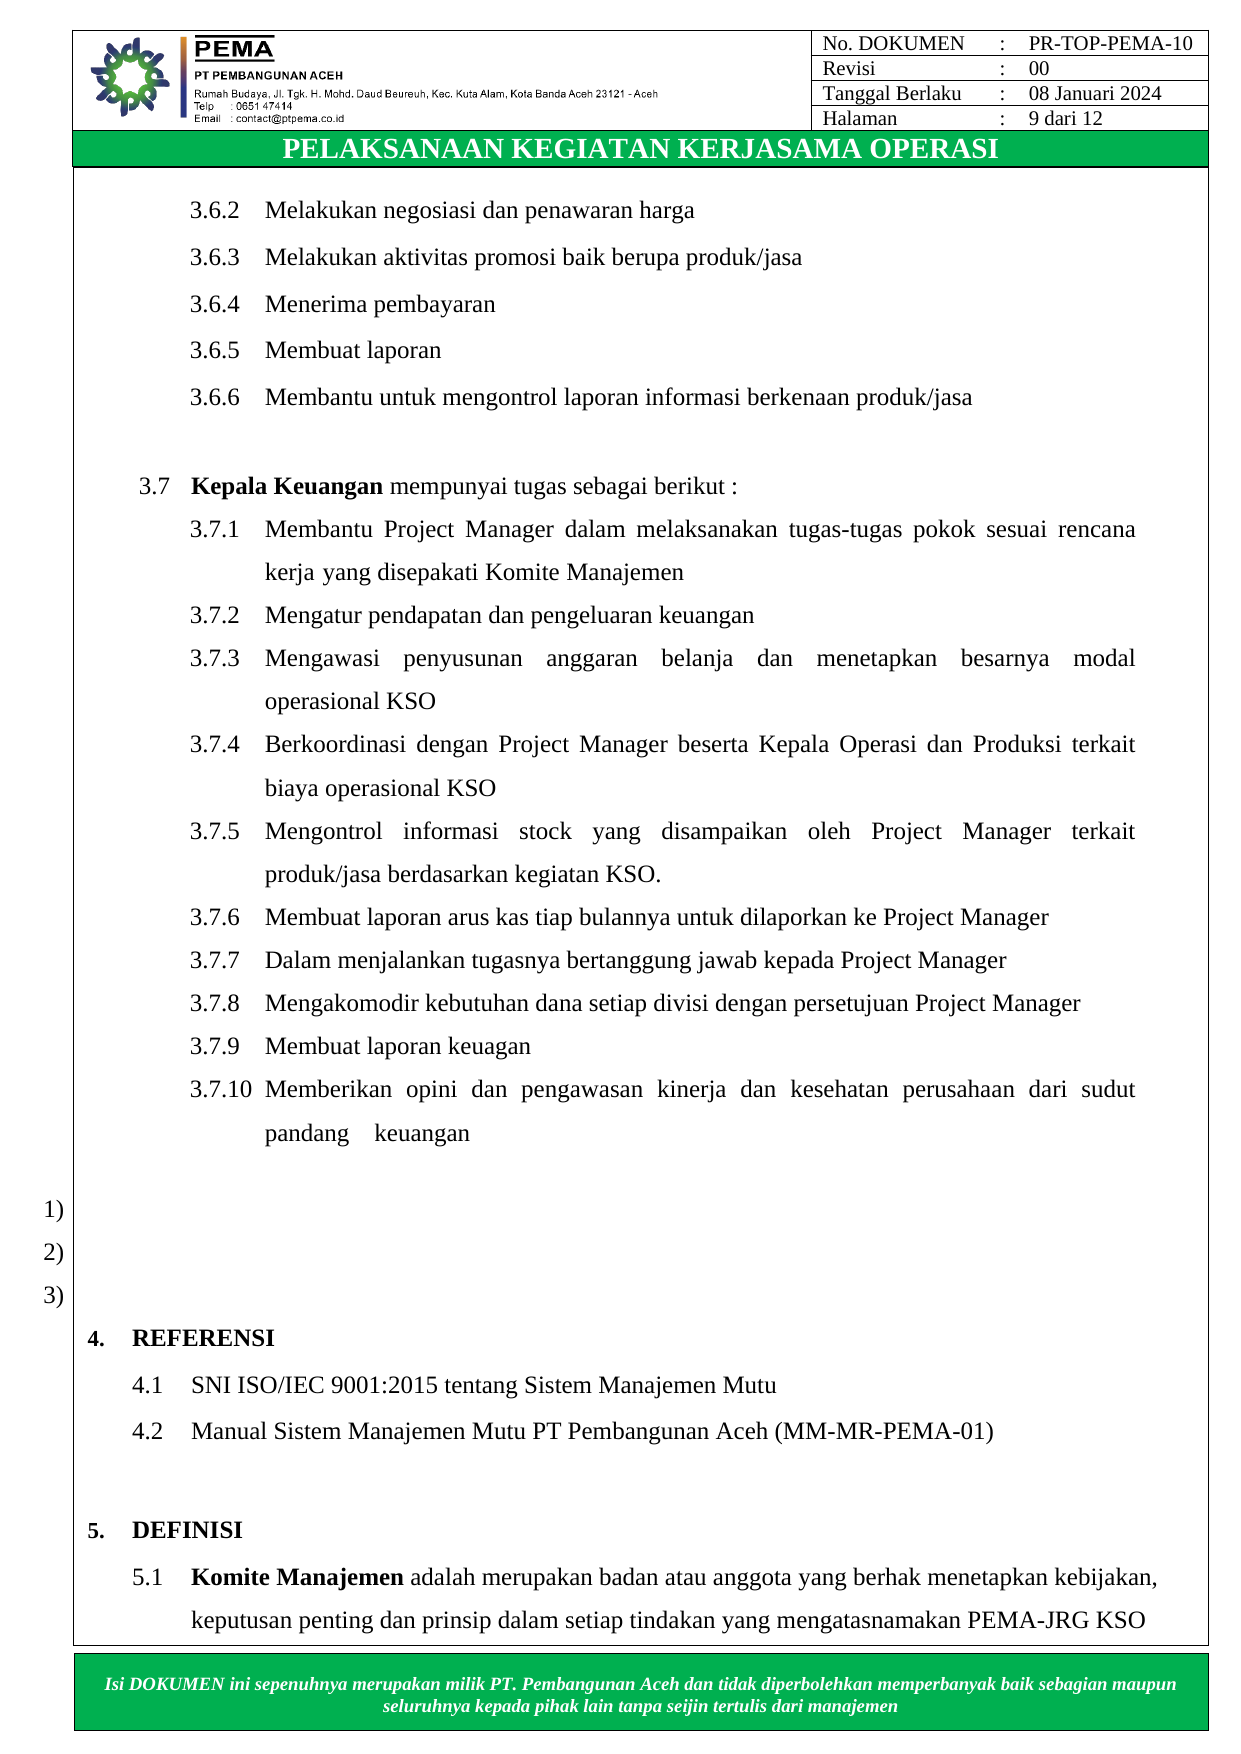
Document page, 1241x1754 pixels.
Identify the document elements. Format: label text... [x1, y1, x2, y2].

list Mengawasi penyusunan anggaran belanja dan menetapkan besarnya modal operasional KSO [189, 643, 1136, 715]
list Mengontrol informasi stock yang disampaikan oleh Project Manager terkait produk/jasa berdasarkan kegiatan KSO. [189, 816, 1136, 888]
list Mengakomodir kebutuhan dana setiap divisi dengan persetujuan Project Manager [189, 988, 1136, 1017]
list Berkoordinasi dengan Project Manager beserta Kepala Operasi dan Produksi terkait biaya operasional KSO [189, 729, 1136, 801]
list Membantu untuk mengontrol laporan informasi berkenaan produk/jasa [189, 382, 1153, 411]
list Membuat laporan keuagan [189, 1031, 1136, 1060]
list Membuat laporan arus kas tiap bulannya untuk dilaporkan ke Project Manager [189, 902, 1136, 931]
list REFERENSI [87, 1323, 1153, 1352]
list Dalam menjalankan tugasnya bertanggung jawab kepada Project Manager [189, 945, 1136, 974]
list Melakukan negosiasi dan penawaran harga [189, 195, 1153, 224]
list DEFINISI [87, 1515, 1153, 1544]
list Membantu Project Manager dalam melaksanakan tugas-tugas pokok sesuai rencana kerja yang disepakati Komite Manajemen [189, 514, 1136, 586]
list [132, 1562, 1158, 1634]
list Menerima pembayaran [189, 289, 1153, 317]
list Memberikan opini dan pengawasan kinerja dan kesehatan perusahaan dari sudut pandang keuangan [189, 1074, 1136, 1146]
list Kepala Keuangan mempunyai tugas sebagai berikut : [138, 471, 1153, 499]
picture [87, 35, 658, 125]
list Membuat laporan [189, 335, 1153, 364]
list Manual Sistem Manajemen Mutu PT Pembangunan Aceh (MM-MR-PEMA-01) [132, 1416, 1158, 1445]
list Mengatur pendapatan dan pengeluaran keuangan [189, 600, 1136, 629]
list SNI ISO/IEC 9001:2015 tentang Sistem Manajemen Mutu [132, 1370, 1158, 1398]
list Melakukan aktivitas promosi baik berupa produk/jasa [189, 242, 1153, 271]
